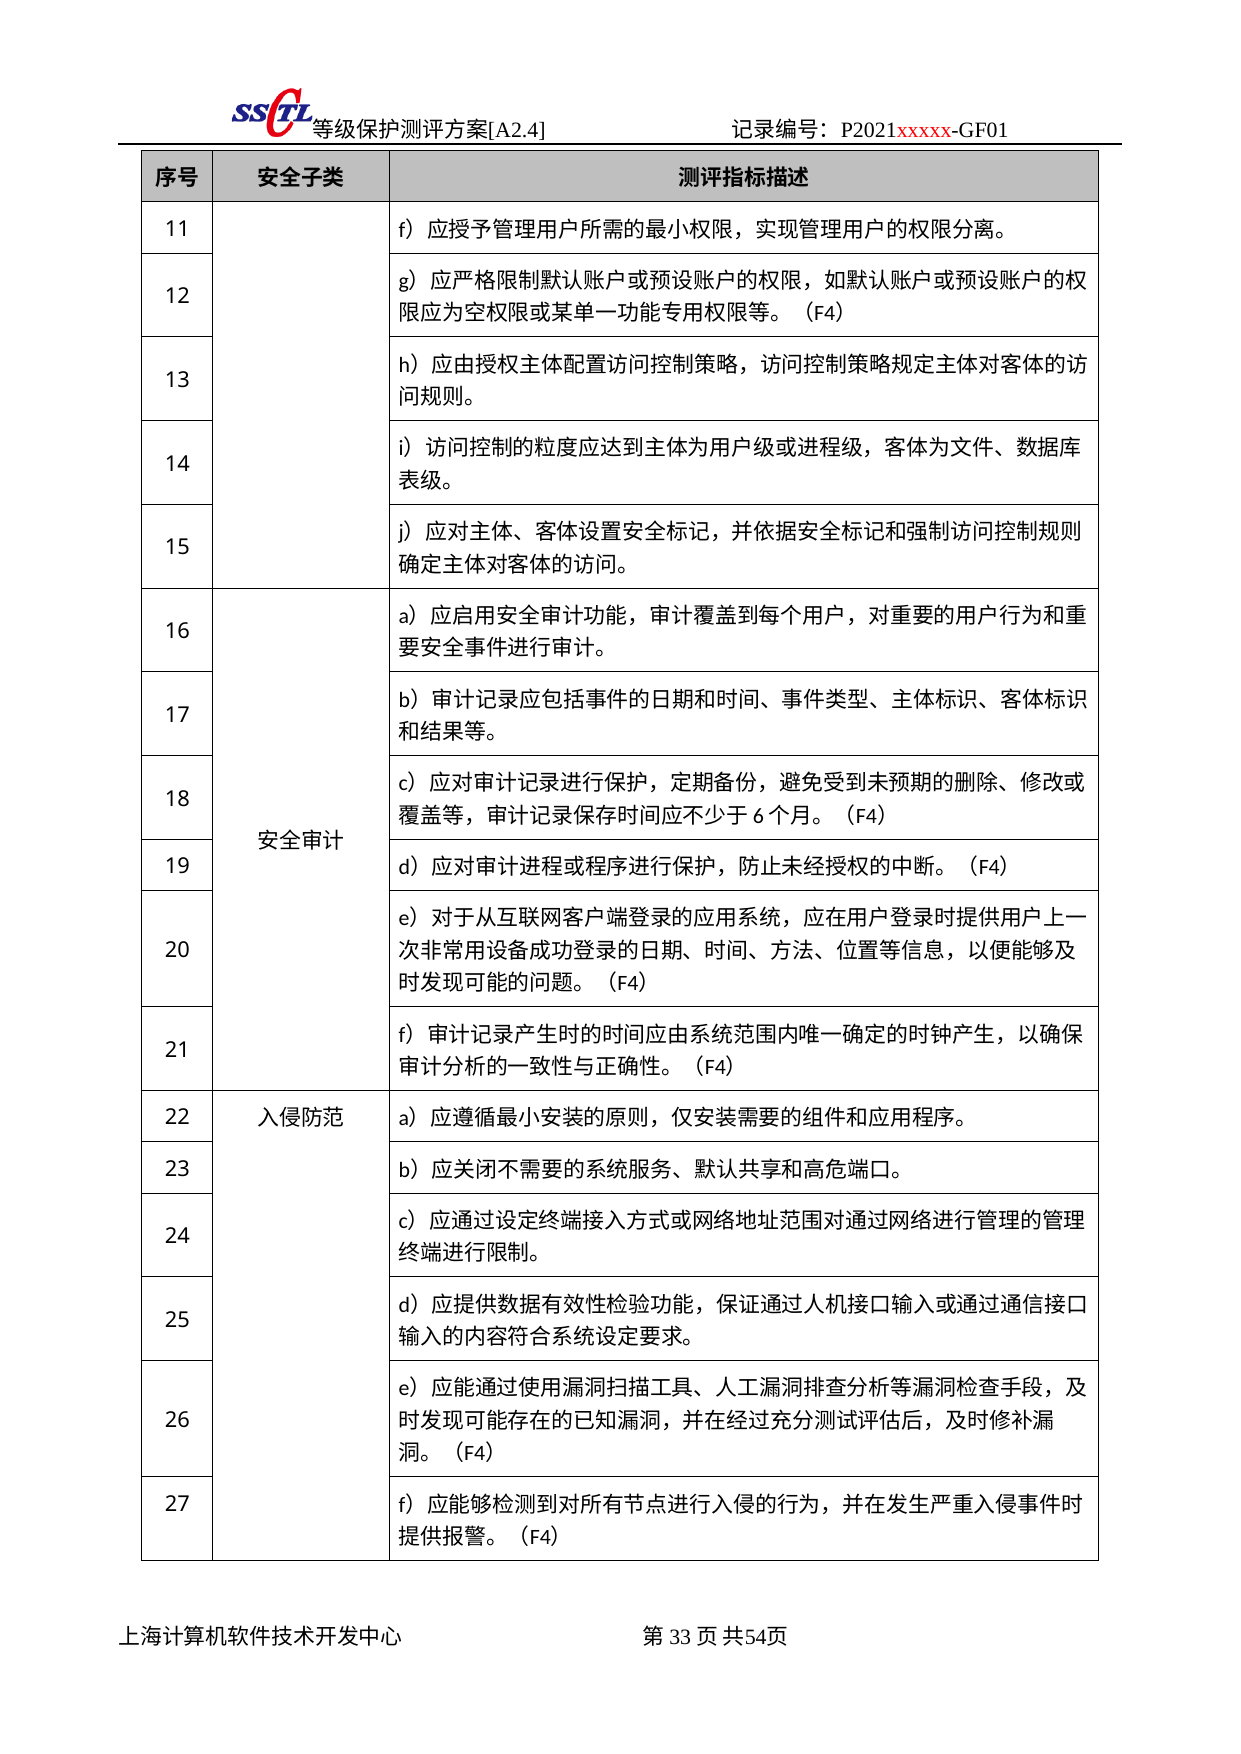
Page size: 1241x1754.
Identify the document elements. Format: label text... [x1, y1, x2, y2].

table_cell a）应遵循最小安装的原则，仅安装需要的组件和应用程序。 [390, 1091, 1098, 1141]
table_cell f）应授予管理用户所需的最小权限，实现管理用户的权限分离。 [390, 202, 1098, 252]
table_cell g）应严格限制默认账户或预设账户的权限，如默认账户或预设账户的权限应为空权限或某单一功能专用权限等。（F4） [390, 254, 1098, 336]
table_cell j）应对主体、客体设置安全标记，并依据安全标记和强制访问控制规则确定主体对客体的访问。 [390, 505, 1098, 587]
table_cell c）应通过设定终端接入方式或网络地址范围对通过网络进行管理的管理终端进行限制。 [390, 1194, 1098, 1276]
table_cell a）应启用安全审计功能，审计覆盖到每个用户，对重要的用户行为和重要安全事件进行审计。 [390, 589, 1098, 671]
table_header 安全子类 [213, 151, 389, 201]
table_cell 12 [142, 254, 212, 336]
table_cell 17 [142, 672, 212, 755]
table_cell 15 [142, 505, 212, 587]
table_cell d）应提供数据有效性检验功能，保证通过人机接口输入或通过通信接口输入的内容符合系统设定要求。 [390, 1277, 1098, 1360]
table_cell 13 [142, 337, 212, 420]
table_cell f）应能够检测到对所有节点进行入侵的行为，并在发生严重入侵事件时提供报警。（F4） [390, 1477, 1098, 1560]
table_cell c）应对审计记录进行保护，定期备份，避免受到未预期的删除、修改或覆盖等，审计记录保存时间应不少于6个月。（F4） [390, 756, 1098, 839]
table_cell 24 [142, 1194, 212, 1276]
table_cell f）审计记录产生时的时间应由系统范围内唯一确定的时钟产生，以确保审计分析的一致性与正确性。（F4） [390, 1007, 1098, 1090]
table_cell 27 [142, 1477, 212, 1560]
table_cell 23 [142, 1142, 212, 1192]
table_header 序号 [142, 151, 212, 201]
table_cell e）应能通过使用漏洞扫描工具、人工漏洞排查分析等漏洞检查手段，及时发现可能存在的已知漏洞，并在经过充分测试评估后，及时修补漏洞。（F4） [390, 1361, 1098, 1476]
table_cell 16 [142, 589, 212, 671]
table_cell 11 [142, 202, 212, 252]
table_cell 22 [142, 1091, 212, 1141]
table_cell 20 [142, 891, 212, 1006]
table_cell 26 [142, 1361, 212, 1476]
table_cell 18 [142, 756, 212, 839]
table_cell b）审计记录应包括事件的日期和时间、事件类型、主体标识、客体标识和结果等。 [390, 672, 1098, 755]
picture [231, 88, 313, 137]
table_cell 入侵防范 [213, 1091, 389, 1560]
table_header 测评指标描述 [390, 151, 1098, 201]
table_cell b）应关闭不需要的系统服务、默认共享和高危端口。 [390, 1142, 1098, 1192]
table_cell 19 [142, 840, 212, 890]
table_cell 25 [142, 1277, 212, 1360]
table_cell 21 [142, 1007, 212, 1090]
table_cell d）应对审计进程或程序进行保护，防止未经授权的中断。（F4） [390, 840, 1098, 890]
table_cell h）应由授权主体配置访问控制策略，访问控制策略规定主体对客体的访问规则。 [390, 337, 1098, 420]
table_cell i）访问控制的粒度应达到主体为用户级或进程级，客体为文件、数据库表级。 [390, 421, 1098, 504]
table_cell e）对于从互联网客户端登录的应用系统，应在用户登录时提供用户上一次非常用设备成功登录的日期、时间、方法、位置等信息，以便能够及时发现可能的问题。（F4） [390, 891, 1098, 1006]
table_cell 安全审计 [213, 589, 389, 1090]
table_cell 14 [142, 421, 212, 504]
